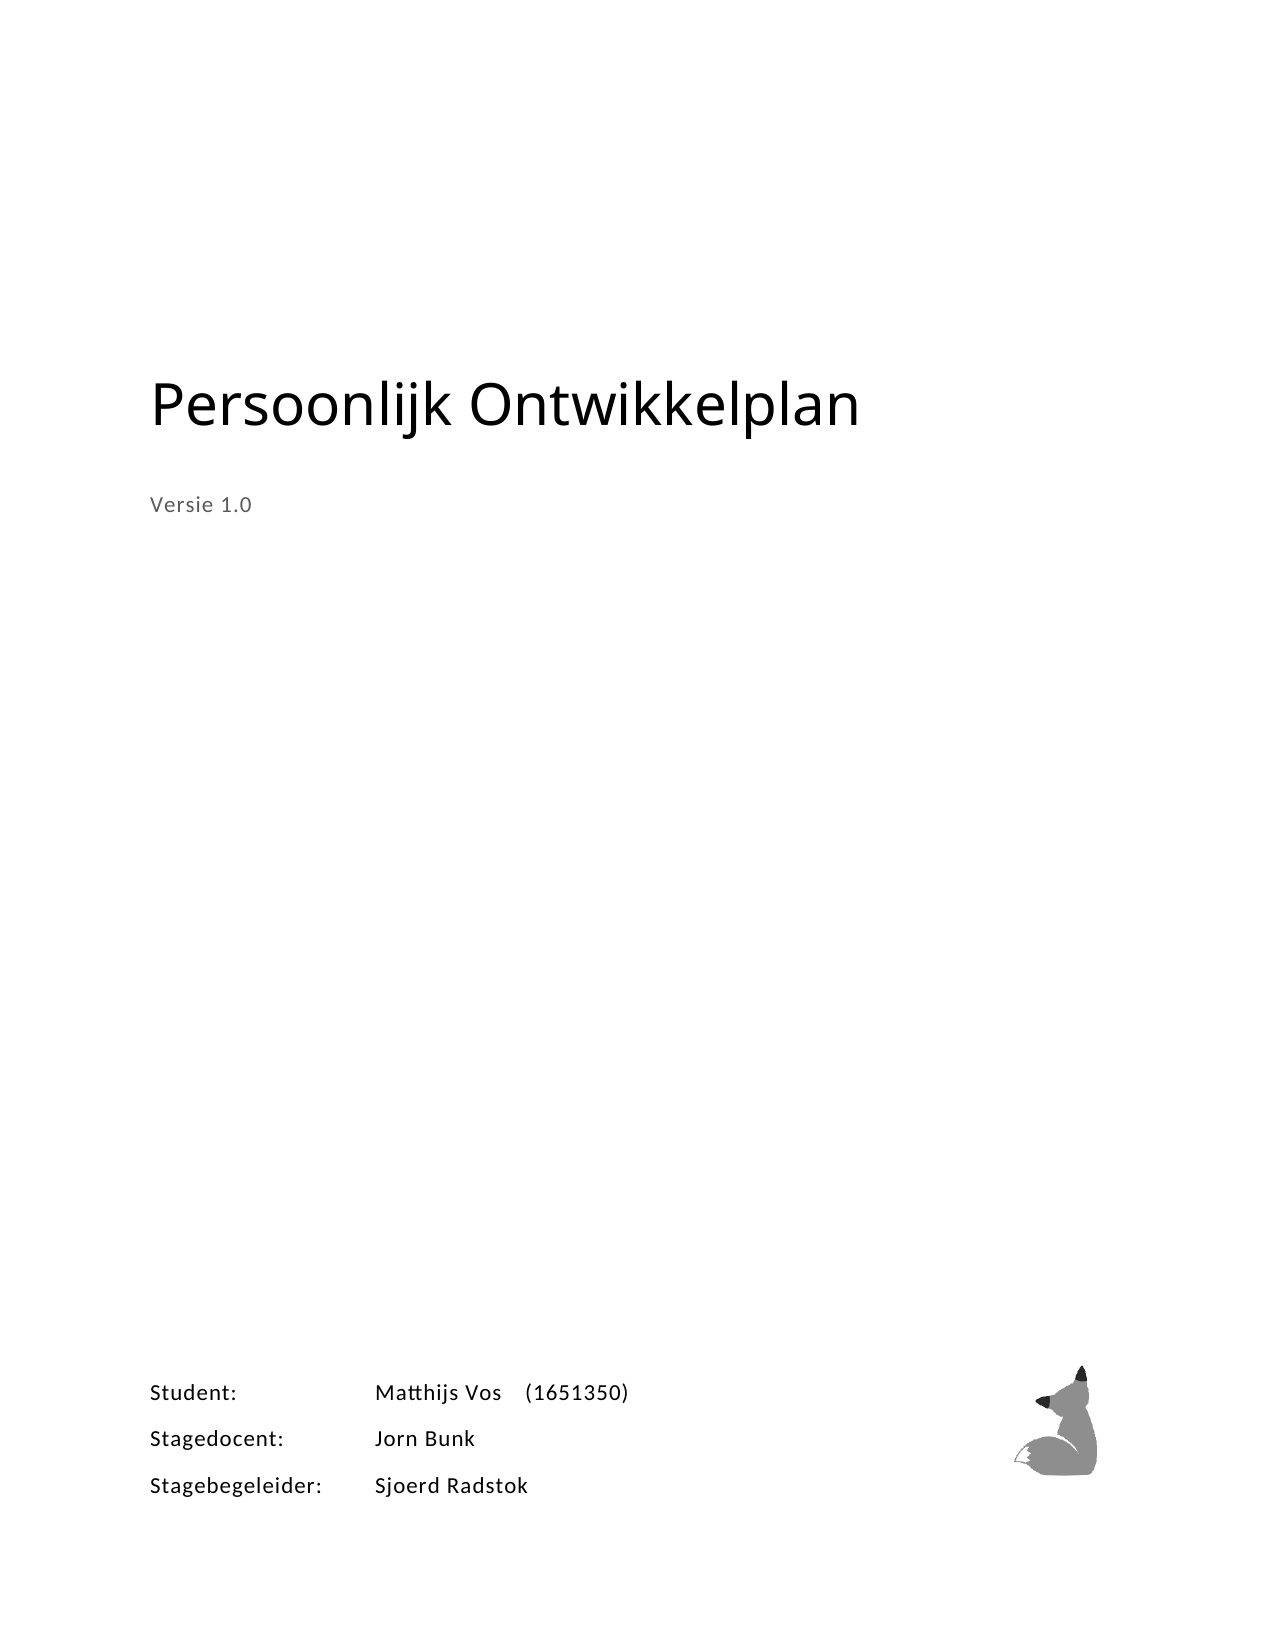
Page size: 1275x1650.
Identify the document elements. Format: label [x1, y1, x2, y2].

picture [995, 1357, 1125, 1488]
